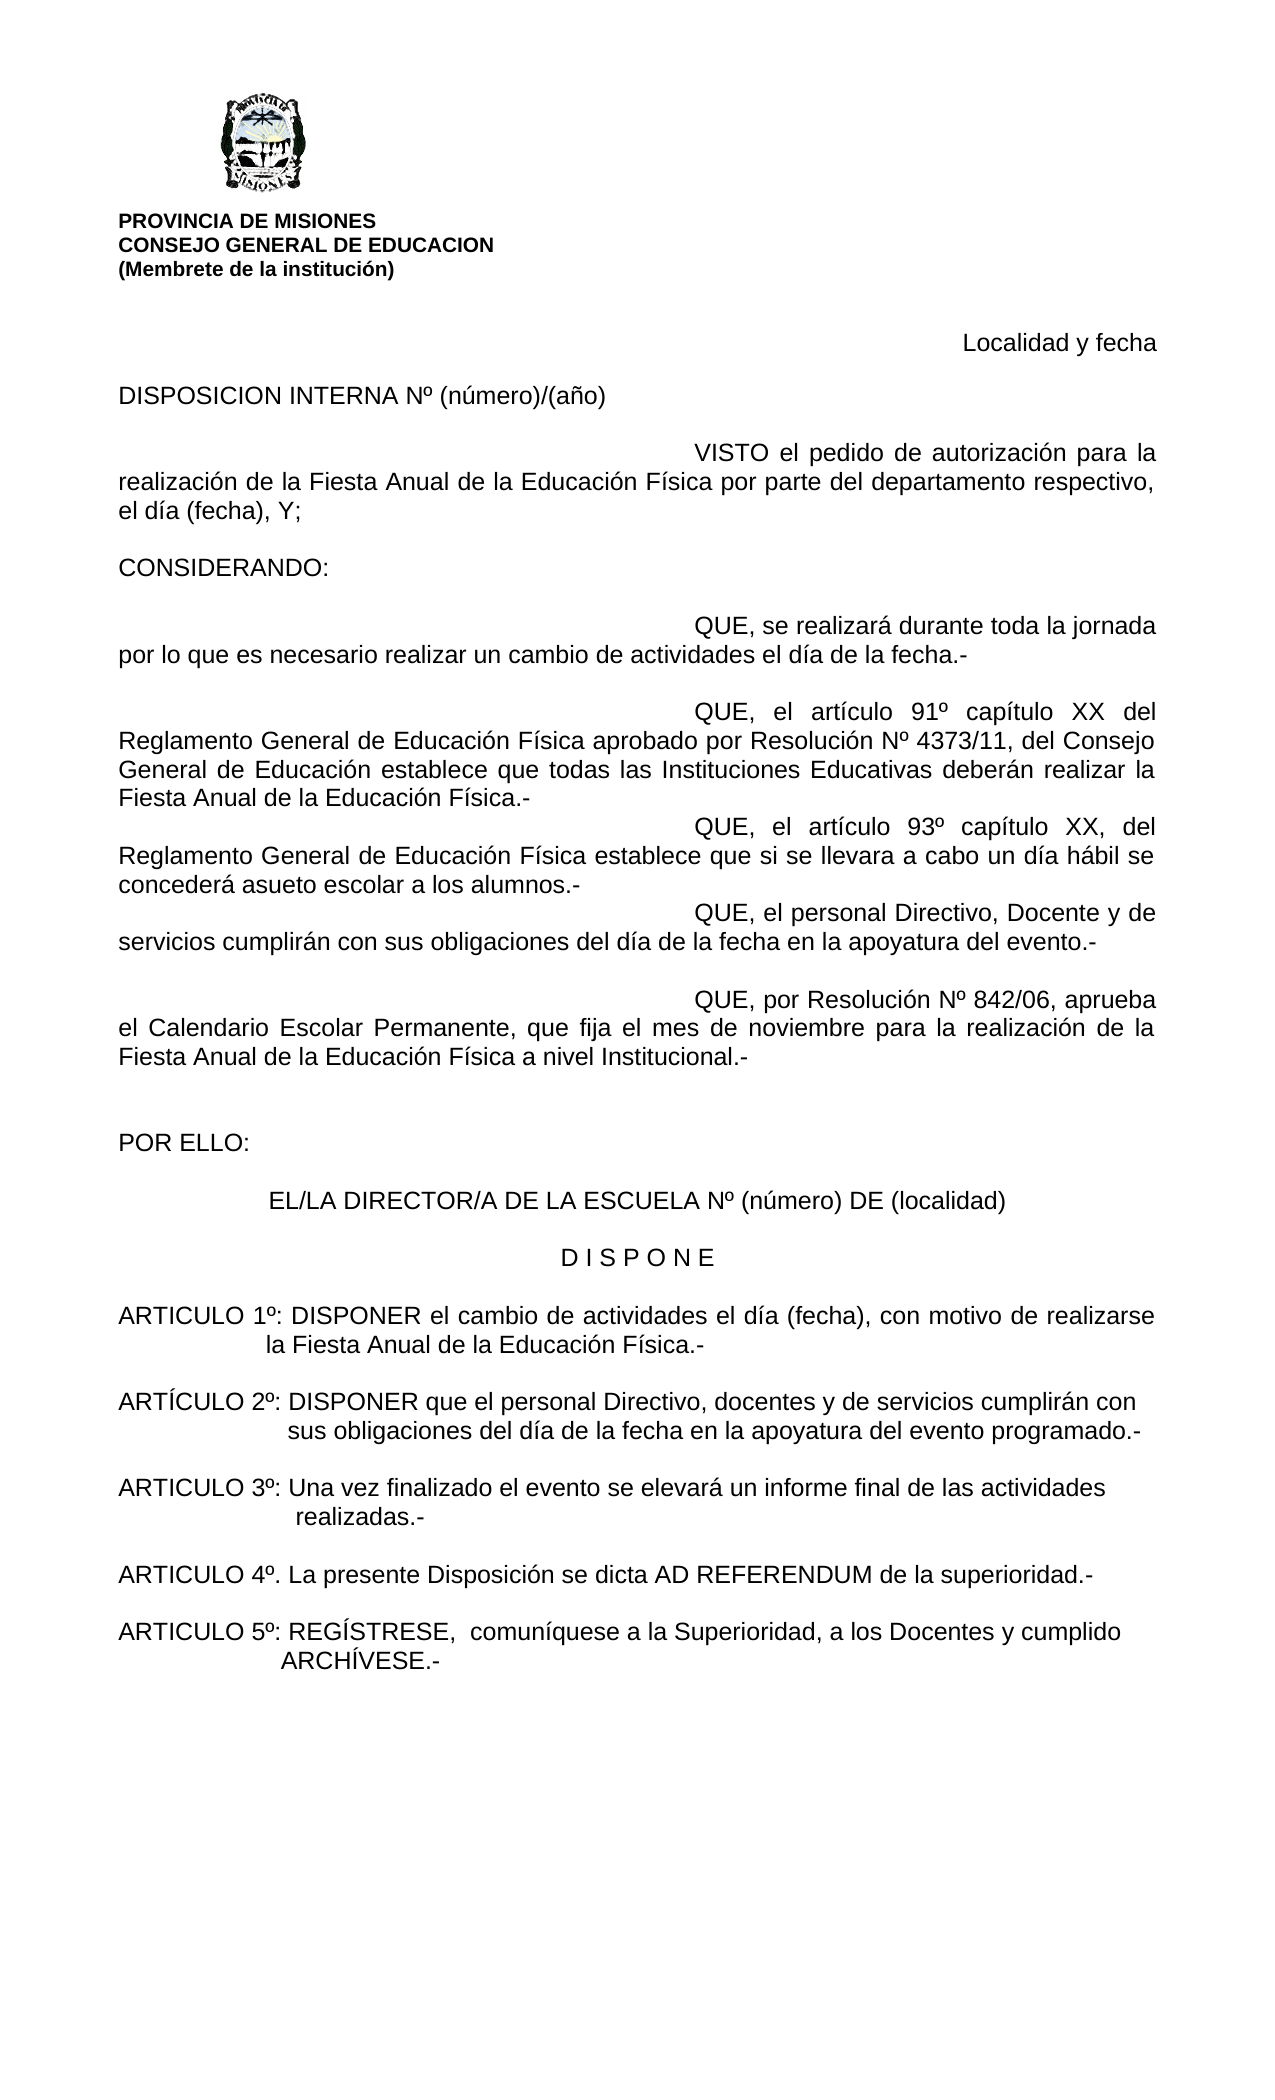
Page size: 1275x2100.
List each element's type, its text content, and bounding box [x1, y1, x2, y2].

text QUE, el artículo 91º capítulo XX del Reglamento General de Educación Física aprobado por Resolución Nº 4373/11, del Consejo General de Educación establece que todas las Instituciones Educativas deberán realizar la Fiesta Anual de la Educación Física.- [118, 697, 1157, 812]
text PROVINCIA DE MISIONES [118, 208, 1157, 232]
text sus obligaciones del día de la fecha en la apoyatura del evento programado.- [118, 1416, 1157, 1445]
text ARTICULO 4º. La presente Disposición se dicta AD REFERENDUM de la superioridad.- [118, 1560, 1157, 1588]
text ARCHÍVESE.- [118, 1646, 1157, 1675]
text ARTICULO 3º: Una vez finalizado el evento se elevará un informe final de las actividades [118, 1473, 1157, 1502]
text QUE, el personal Directivo, Docente y de servicios cumplirán con sus obligaciones del día de la fecha en la apoyatura del evento.- [118, 898, 1157, 956]
text CONSIDERANDO: [118, 553, 1157, 582]
text (Membrete de la institución) [118, 256, 1157, 280]
text QUE, por Resolución Nº 842/06, aprueba el Calendario Escolar Permanente, que fija el mes de noviembre para la realización de la Fiesta Anual de la Educación Física a nivel Institucional.- [118, 985, 1157, 1071]
text ARTÍCULO 2º: DISPONER que el personal Directivo, docentes y de servicios cumplirán con [118, 1387, 1157, 1416]
text D I S P O N E [118, 1243, 1157, 1272]
text Localidad y fecha [118, 328, 1157, 357]
picture [218, 88, 308, 193]
text DISPOSICION INTERNA Nº (número)/(año) [118, 381, 1157, 410]
text CONSEJO GENERAL DE EDUCACION [118, 232, 1157, 256]
text ARTICULO 5º: REGÍSTRESE, comuníquese a la Superioridad, a los Docentes y cumplido [118, 1617, 1157, 1646]
text EL/LA DIRECTOR/A DE LA ESCUELA Nº (número) DE (localidad) [118, 1186, 1157, 1215]
text QUE, el artículo 93º capítulo XX, del Reglamento General de Educación Física establece que si se llevara a cabo un día hábil se concederá asueto escolar a los alumnos.- [118, 812, 1157, 898]
text QUE, se realizará durante toda la jornada por lo que es necesario realizar un cambio de actividades el día de la fecha.- [118, 611, 1157, 668]
text VISTO el pedido de autorización para la realización de la Fiesta Anual de la Educación Física por parte del departamento respectivo, el día (fecha), Y; [118, 438, 1157, 525]
text ARTICULO 1º: DISPONER el cambio de actividades el día (fecha), con motivo de realizarse la Fiesta Anual de la Educación Física.- [118, 1301, 1157, 1358]
text realizadas.- [118, 1502, 1157, 1531]
text POR ELLO: [118, 1128, 1157, 1157]
